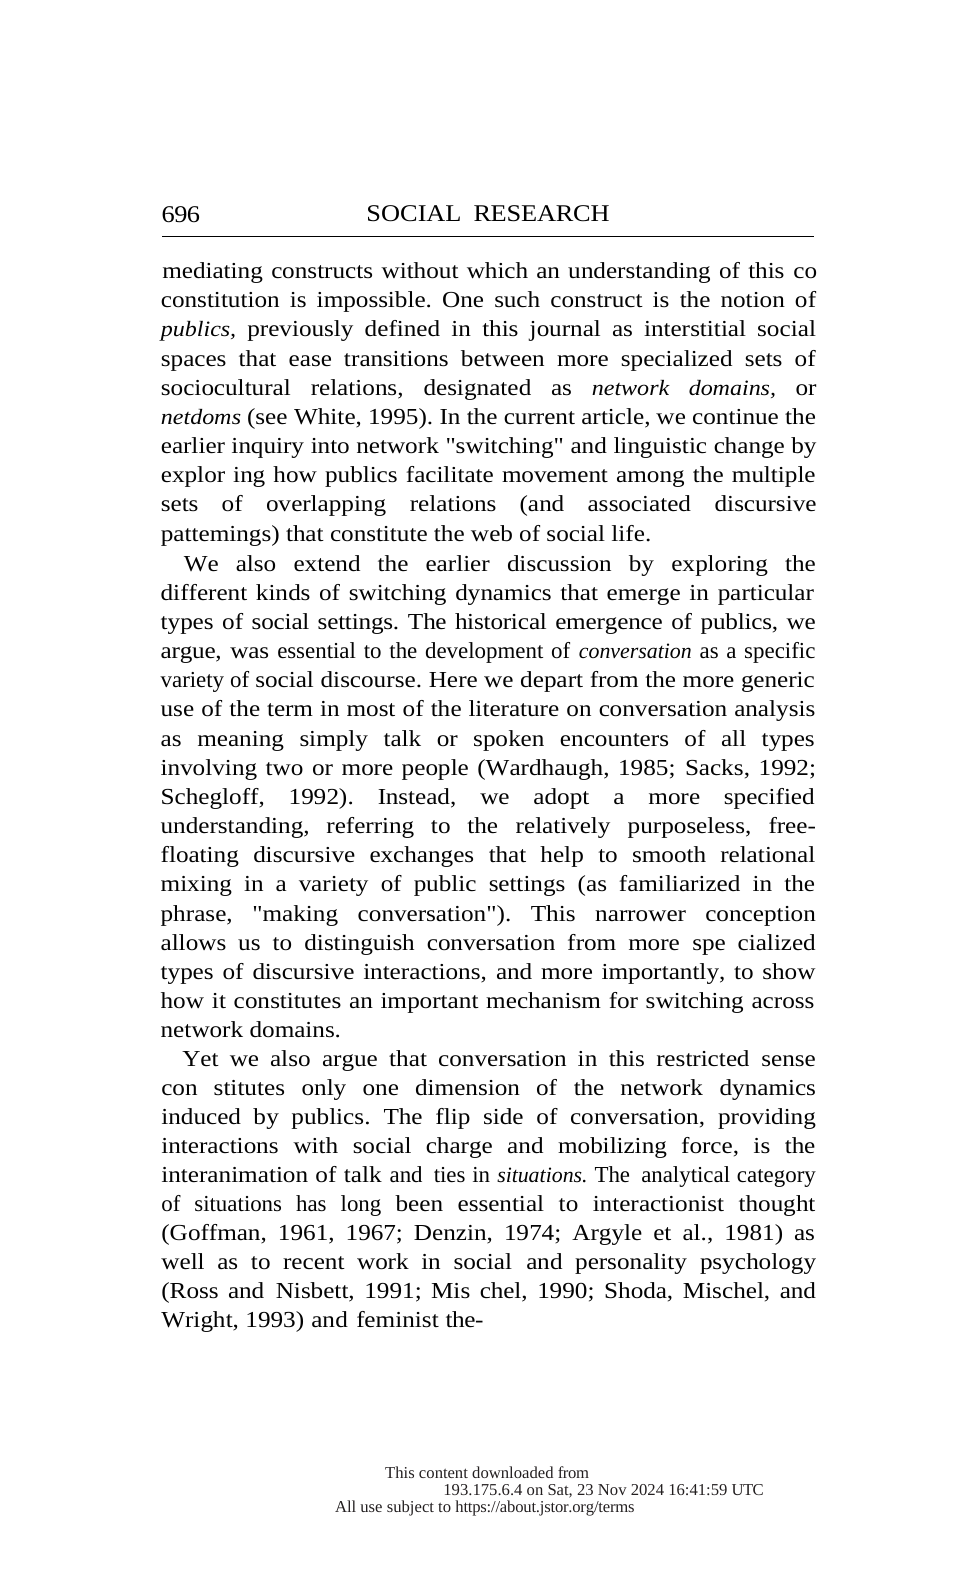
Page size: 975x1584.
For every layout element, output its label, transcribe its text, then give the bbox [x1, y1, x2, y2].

text We also extend the earlier discussion by exploring the different kinds of switching dynamics that emerge in particular types of social settings. The historical emergence of publics, we argue, was essential to the development of conversation as a specific variety of social discourse. Here we depart from the more generic use of the term in most of the literature on conversation analysis as meaning simply talk or spoken encounters of all types involving two or more people (Wardhaugh, 1985; Sacks, 1992; Schegloff, 1992). Instead, we adopt a more specified understanding, referring to the relatively purposeless, free-floating discursive exchanges that help to smooth relational mixing in a variety of public settings (as familiarized in the phrase, "making conversation"). This narrower conception allows us to distinguish conversation from more spe­ cialized types of discursive interactions, and more importantly, to show how it constitutes an important mechanism for switching across network domains. [160, 549, 816, 1043]
text Yet we also argue that conversation in this restricted sense con­ stitutes only one dimension of the network dynamics induced by publics. The flip side of conversation, providing interactions with social charge and mobilizing force, is the interanimation of talk and ties in situations. The analytical category of situations has long been essential to interactionist thought (Goffman, 1961, 1967; Denzin, 1974; Argyle et al., 1981) as well as to recent work in social and personality psychology (Ross and Nisbett, 1991; Mis­ chel, 1990; Shoda, Mischel, and Wright, 1993) and feminist the- [161, 1045, 816, 1332]
text mediating constructs without which an understanding of this co­ constitution is impossible. One such construct is the notion of publics, previously defined in this journal as interstitial social spaces that ease transitions between more specialized sets of sociocultural relations, designated as network domains, or netdoms (see White, 1995). In the current article, we continue the earlier inquiry into network "switching" and linguistic change by explor­ ing how publics facilitate movement among the multiple sets of overlapping relations (and associated discursive pattemings) that constitute the web of social life. [161, 257, 817, 546]
